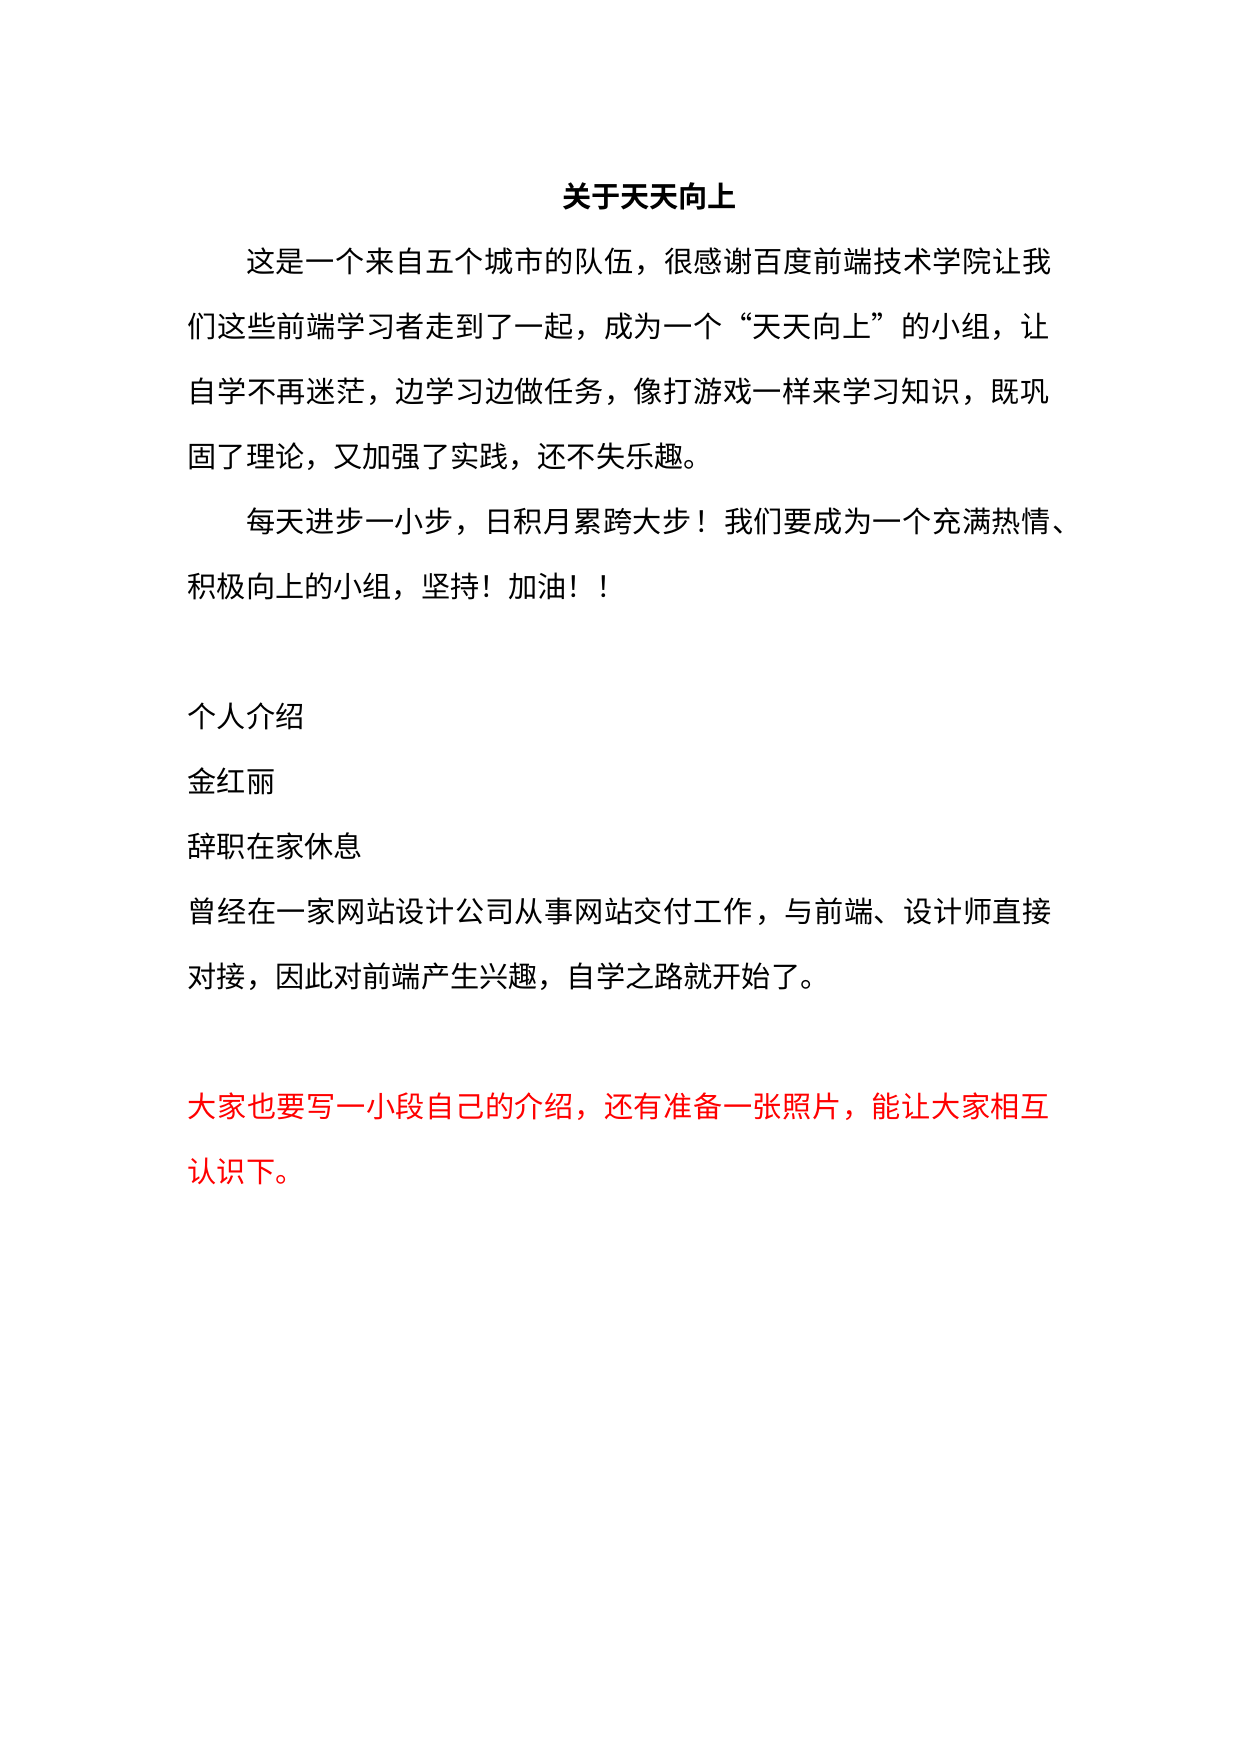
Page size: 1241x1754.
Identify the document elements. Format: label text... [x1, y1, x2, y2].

text 大家也要写一小段自己的介绍，还有准备一张照片，能让大家相互认识下。 [187, 1072, 1053, 1202]
text 辞职在家休息 [187, 812, 1053, 877]
text 曾经在一家网站设计公司从事网站交付工作，与前端、设计师直接对接，因此对前端产生兴趣，自学之路就开始了。 [187, 877, 1053, 1007]
text 金红丽 [187, 747, 1053, 812]
text 每天进步一小步，日积月累跨大步！我们要成为一个充满热情、积极向上的小组，坚持！加油！！ [187, 487, 1053, 617]
text 关于天天向上 [187, 162, 1053, 227]
text 个人介绍 [187, 682, 1053, 747]
text 这是一个来自五个城市的队伍，很感谢百度前端技术学院让我们这些前端学习者走到了一起，成为一个“天天向上”的小组，让自学不再迷茫，边学习边做任务，像打游戏一样来学习知识，既巩固了理论，又加强了实践，还不失乐趣。 [187, 227, 1053, 487]
